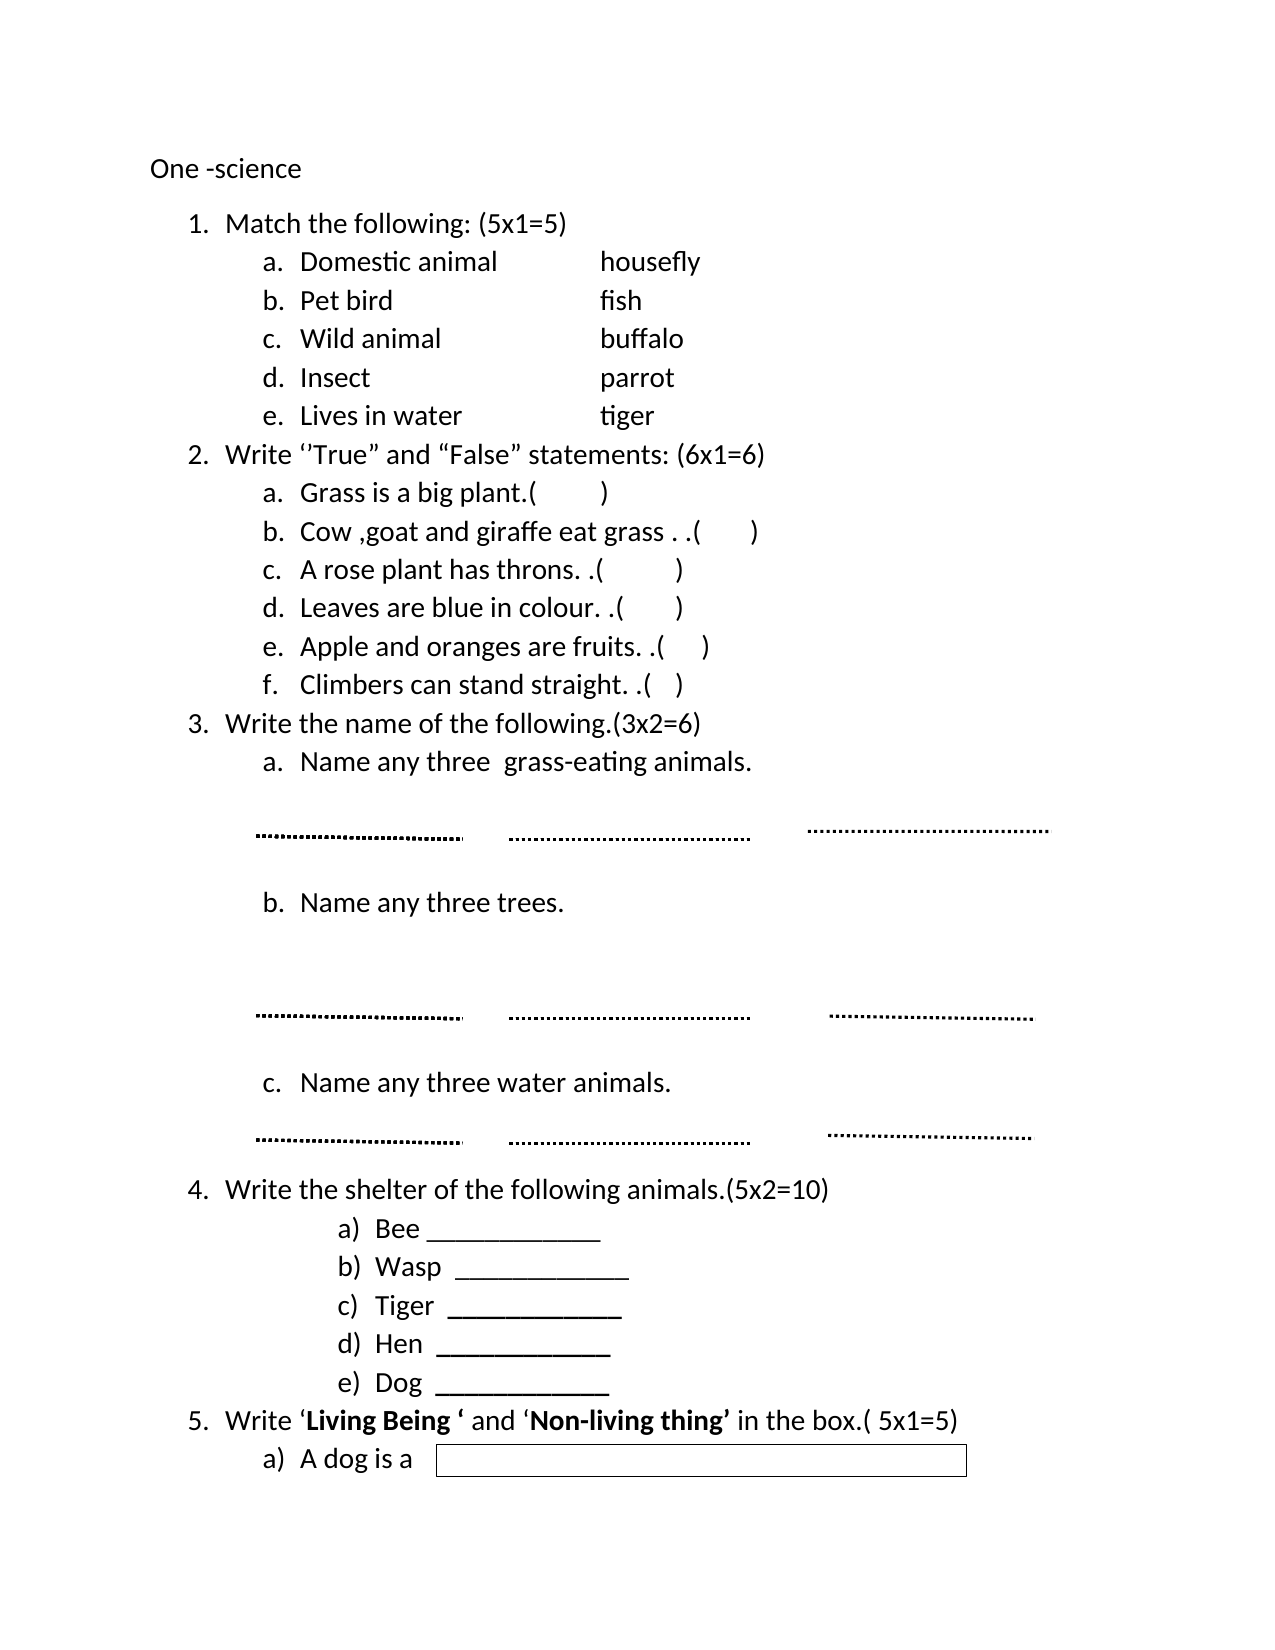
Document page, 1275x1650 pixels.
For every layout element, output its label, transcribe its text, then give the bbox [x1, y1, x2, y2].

list Name any three water animals. [262, 1064, 1125, 1099]
list Bee ____________ [337, 1210, 1125, 1246]
list Insect parrot [262, 359, 1125, 394]
list Write ‘’True” and “False” statements: (6x1=6) [187, 436, 1125, 471]
list Match the following: (5x1=5) [187, 205, 1125, 241]
list Write the shelter of the following animals.(5x2=10) [187, 1171, 1125, 1207]
list Grass is a big plant.( ) [262, 474, 1125, 510]
text One -science [150, 150, 1125, 186]
list Climbers can stand straight. .( ) [262, 666, 1125, 702]
list Write ‘Living Being ‘ and ‘Non-living thing’ in the box.( 5x1=5) [187, 1402, 1125, 1438]
list Pet bird fish [262, 282, 1125, 318]
list Name any three trees. [262, 884, 1125, 920]
list Dog ____________ [337, 1364, 1125, 1399]
list Domestic animal housefly [262, 243, 1125, 279]
list Apple and oranges are fruits. .( ) [262, 628, 1125, 663]
list Wild animal buffalo [262, 320, 1125, 356]
list A rose plant has throns. .( ) [262, 551, 1125, 587]
list A dog is a [262, 1441, 1125, 1476]
list Hen ____________ [337, 1325, 1125, 1361]
list Wasp ____________ [337, 1248, 1125, 1284]
list Cow ,goat and giraffe eat grass . .( ) [262, 513, 1125, 548]
list Leaves are blue in colour. .( ) [262, 589, 1125, 625]
list Write the name of the following.(3x2=6) [187, 705, 1125, 740]
list Lives in water tiger [262, 397, 1125, 433]
list Tiger ____________ [337, 1287, 1125, 1322]
list Name any three grass-eating animals. [262, 743, 1125, 779]
